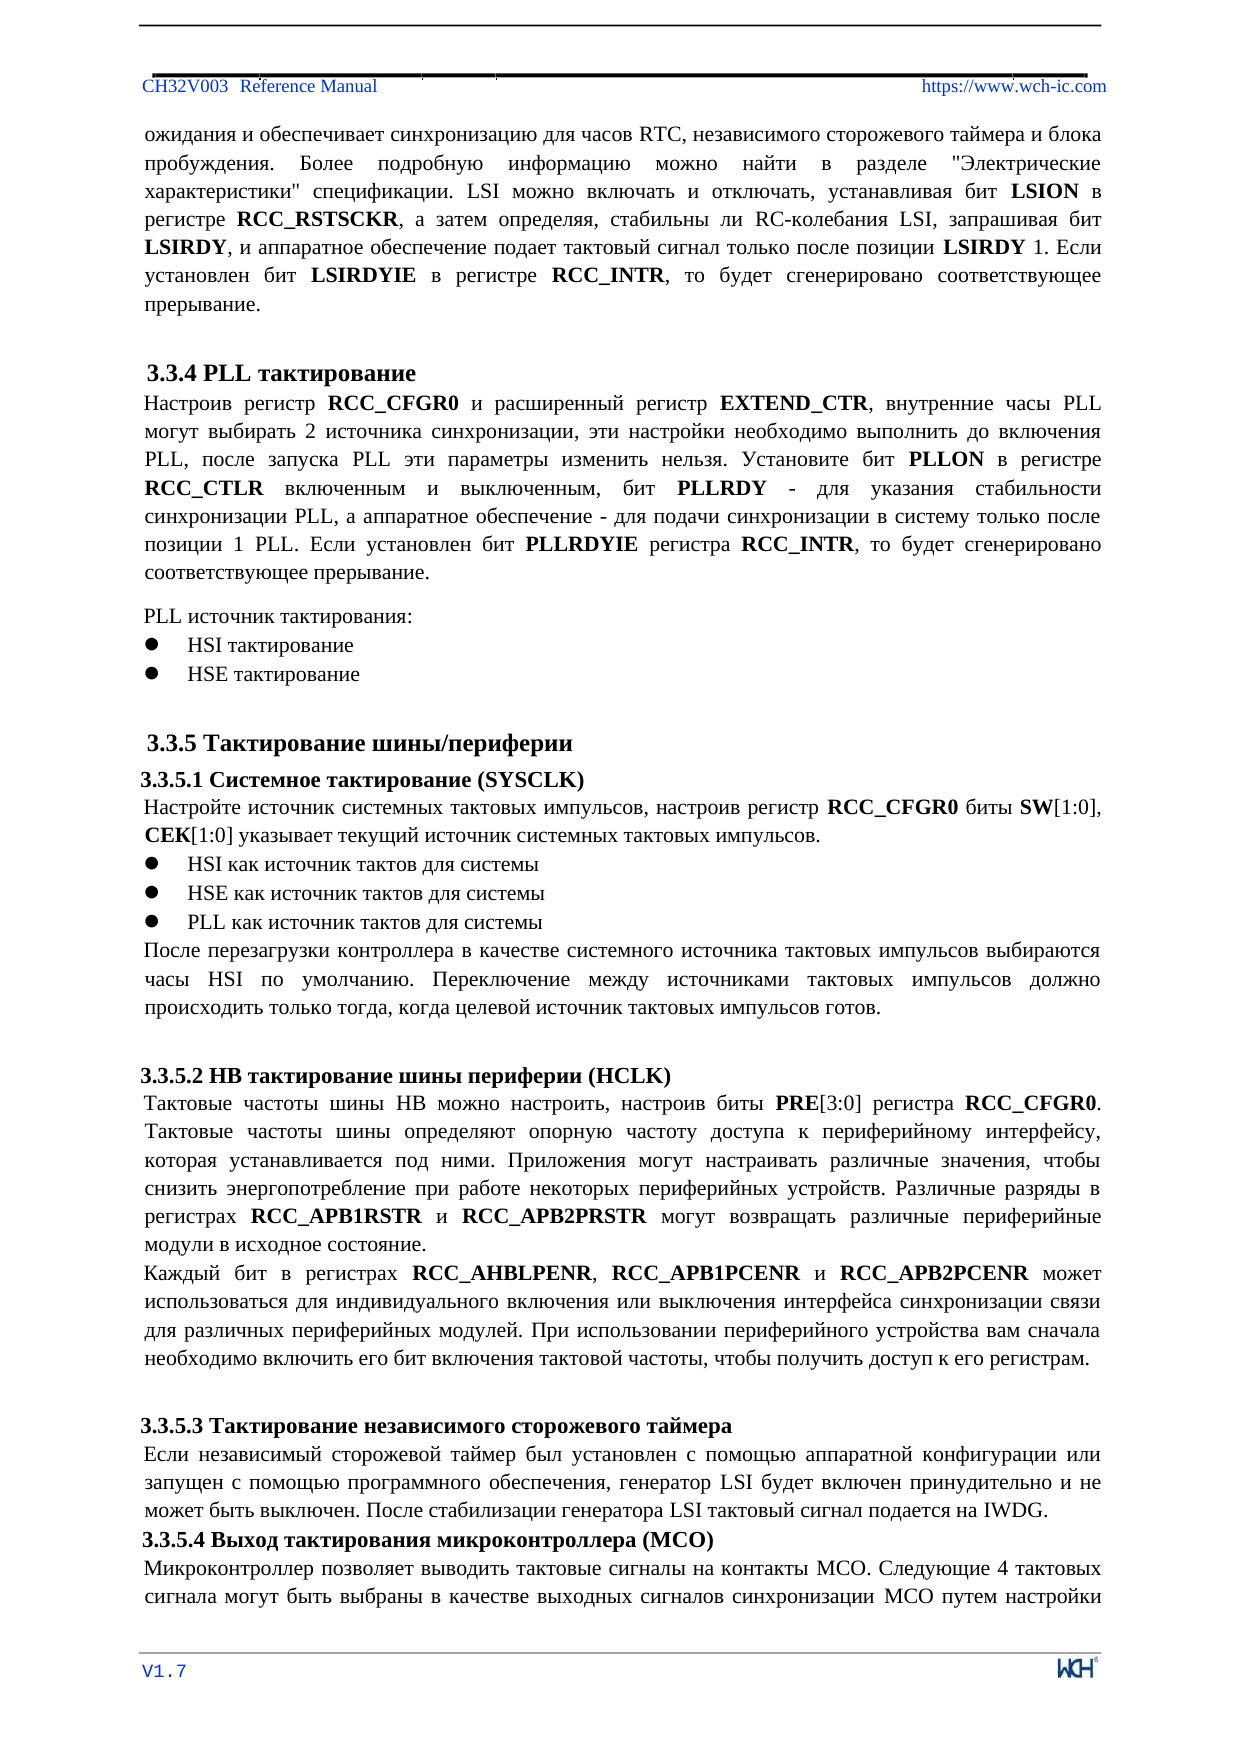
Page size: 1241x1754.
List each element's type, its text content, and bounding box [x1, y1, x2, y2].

subtitle 3.3.5 Тактирование шины/периферии [147, 728, 1102, 757]
text Тактовые частоты шины HB можно настроить, настроив биты PRE[3:0] регистра RCC_CFGR0. Тактовые частоты шины определяют опорную частоту доступа к периферийному интерфейсу, которая устанавливается под ними. Приложения могут настраивать различные значения, чтобы снизить энергопотребление при работе некоторых периферийных устройств. Различные разряды в регистрах RCC_APB1RSTR и RCC_APB2PRSTR могут возвращать различные периферийные модули в исходное состояние. [143, 1090, 1102, 1257]
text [143, 1555, 1102, 1608]
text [143, 121, 1102, 316]
subtitle 3.3.5.2 HB тактирование шины периферии (HCLK) [140, 1062, 880, 1088]
list HSE тактирование [143, 661, 1102, 686]
text PLL источник тактирования: [143, 603, 1102, 629]
list HSI тактирование [143, 632, 1102, 657]
text Настройте источник системных тактовых импульсов, настроив регистр RCC_CFGR0 биты SW[1:0], СЕК[1:0] указывает текущий источник системных тактовых импульсов. [143, 794, 1102, 848]
list PLL как источник тактов для системы [143, 909, 748, 934]
subtitle 3.3.4 PLL тактирование [147, 358, 1102, 387]
picture [1057, 1655, 1098, 1678]
list HSI как источник тактов для системы [143, 851, 748, 876]
list HSE как источник тактов для системы [143, 880, 748, 905]
subtitle 3.3.5.4 Выход тактирования микроконтроллера (MCO) [142, 1526, 880, 1553]
text После перезагрузки контроллера в качестве системного источника тактовых импульсов выбираются часы HSI по умолчанию. Переключение между источниками тактовых импульсов должно происходить только тогда, когда целевой источник тактовых импульсов готов. [143, 937, 1102, 1019]
subtitle 3.3.5.3 Тактирование независимого сторожевого таймера [140, 1413, 880, 1439]
text Если независимый сторожевой таймер был установлен с помощью аппаратной конфигурации или запущен с помощью программного обеспечения, генератор LSI будет включен принудительно и не может быть выключен. После стабилизации генератора LSI тактовый сигнал подается на IWDG. [143, 1441, 1102, 1523]
subtitle 3.3.5.1 Системное тактирование (SYSCLK) [140, 766, 880, 792]
text Каждый бит в регистрах RCC_AHBLPENR, RCC_APB1PCENR и RCC_APB2PCENR может использоваться для индивидуального включения или выключения интерфейса синхронизации связи для различных периферийных модулей. При использовании периферийного устройства вам сначала необходимо включить его бит включения тактовой частоты, чтобы получить доступ к его регистрам. [143, 1260, 1102, 1370]
text Настроив регистр RCC_CFGR0 и расширенный регистр EXTEND_CTR, внутренние часы PLL могут выбирать 2 источника синхронизации, эти настройки необходимо выполнить до включения PLL, после запуска PLL эти параметры изменить нельзя. Установите бит PLLON в регистре RCC_CTLR включенным и выключенным, бит PLLRDY - для указания стабильности синхронизации PLL, а аппаратное обеспечение - для подачи синхронизации в систему только после позиции 1 PLL. Если установлен бит PLLRDYIE регистра RCC_INTR, то будет сгенерировано соответствующее прерывание. [143, 390, 1102, 584]
